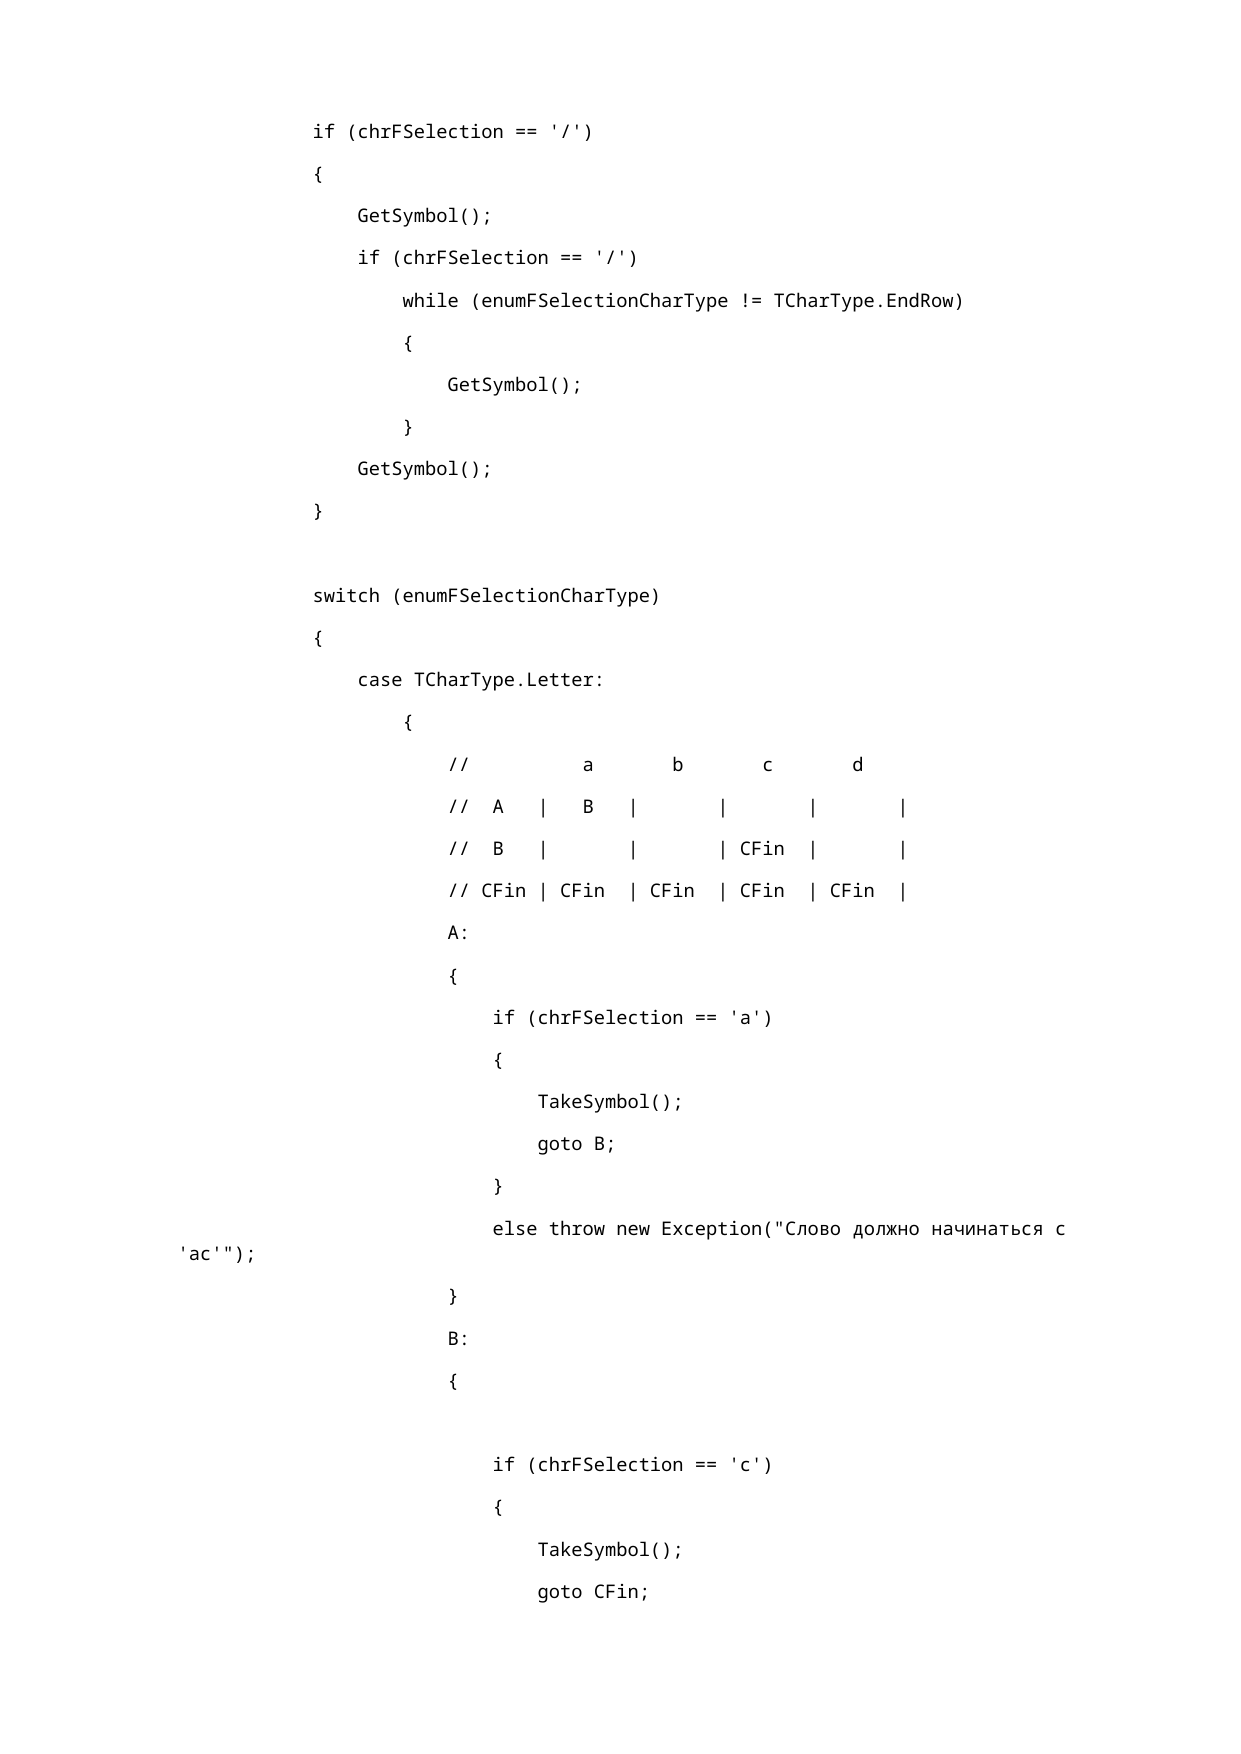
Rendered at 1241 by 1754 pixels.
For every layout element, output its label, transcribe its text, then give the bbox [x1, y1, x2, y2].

text // a b c d [177, 751, 1152, 776]
text { [177, 624, 1152, 650]
text } [177, 413, 1152, 439]
text { [177, 1046, 1152, 1072]
text GetSymbol(); [177, 202, 1152, 228]
text case TCharType.Letter: [177, 667, 1152, 692]
text GetSymbol(); [177, 371, 1152, 397]
text TakeSymbol(); [177, 1088, 1152, 1114]
text TakeSymbol(); [177, 1536, 1152, 1561]
text { [177, 160, 1152, 186]
text { [177, 1494, 1152, 1519]
text switch (enumFSelectionCharType) [177, 582, 1152, 608]
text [177, 1215, 1152, 1266]
text if (chrFSelection == 'c') [177, 1451, 1152, 1477]
text // CFin | CFin | CFin | CFin | CFin | [177, 877, 1152, 903]
text if (chrFSelection == '/') [177, 245, 1152, 270]
text // A | B | | | | [177, 793, 1152, 819]
text { [177, 962, 1152, 987]
text } [177, 1173, 1152, 1198]
text } [177, 498, 1152, 523]
text goto B; [177, 1131, 1152, 1156]
text if (chrFSelection == '/') [177, 118, 1152, 144]
text // B | | | CFin | | [177, 835, 1152, 861]
text goto CFin; [177, 1578, 1152, 1603]
text { [177, 709, 1152, 734]
text GetSymbol(); [177, 456, 1152, 481]
text while (enumFSelectionCharType != TCharType.EndRow) [177, 287, 1152, 312]
text { [177, 329, 1152, 354]
text A: [177, 920, 1152, 945]
text if (chrFSelection == 'a') [177, 1004, 1152, 1029]
text } [177, 1283, 1152, 1308]
text { [177, 1367, 1152, 1393]
text B: [177, 1325, 1152, 1350]
